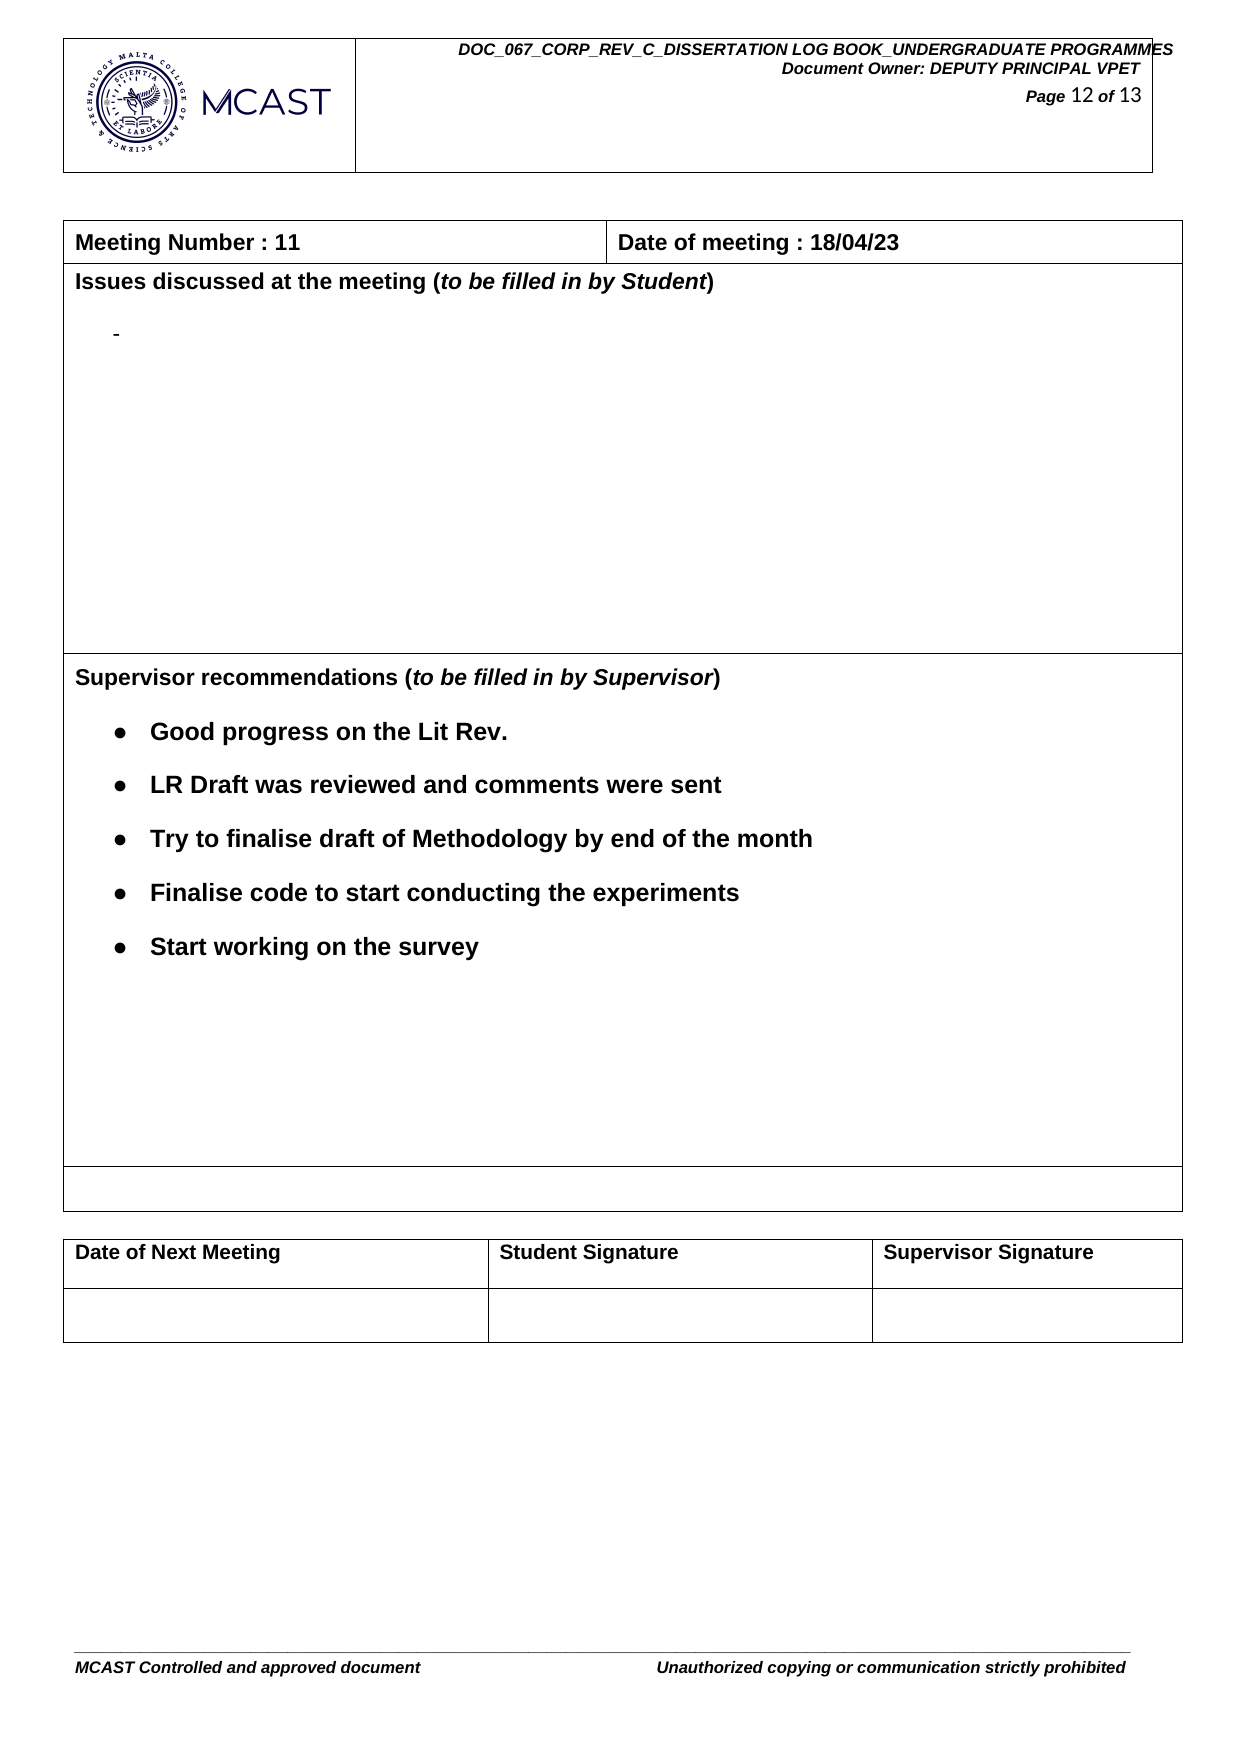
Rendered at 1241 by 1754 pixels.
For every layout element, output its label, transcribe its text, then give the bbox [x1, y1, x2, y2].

table_cell [489, 1289, 872, 1342]
table_cell [873, 1289, 1182, 1342]
table_header Supervisor Signature [873, 1240, 1182, 1288]
table_header Date of meeting : 18/04/23 [607, 221, 1182, 262]
table_cell Supervisor recommendations (to be filled in by Supervisor) Good progress on the Lit Rev. LR Draft was reviewed and comments were sent Try to finalise draft of Methodology by end of the month Finalise code to start conducting the experiments Start working on the survey [64, 654, 1182, 1166]
table_cell [64, 1167, 1182, 1211]
table_cell Issues discussed at the meeting (to be filled in by Student) [64, 264, 1182, 653]
table_header Date of Next Meeting [64, 1240, 488, 1288]
picture [74, 39, 344, 165]
table_cell [64, 1289, 488, 1342]
table_header Meeting Number : 11 [64, 221, 606, 262]
table_header Student Signature [489, 1240, 872, 1288]
